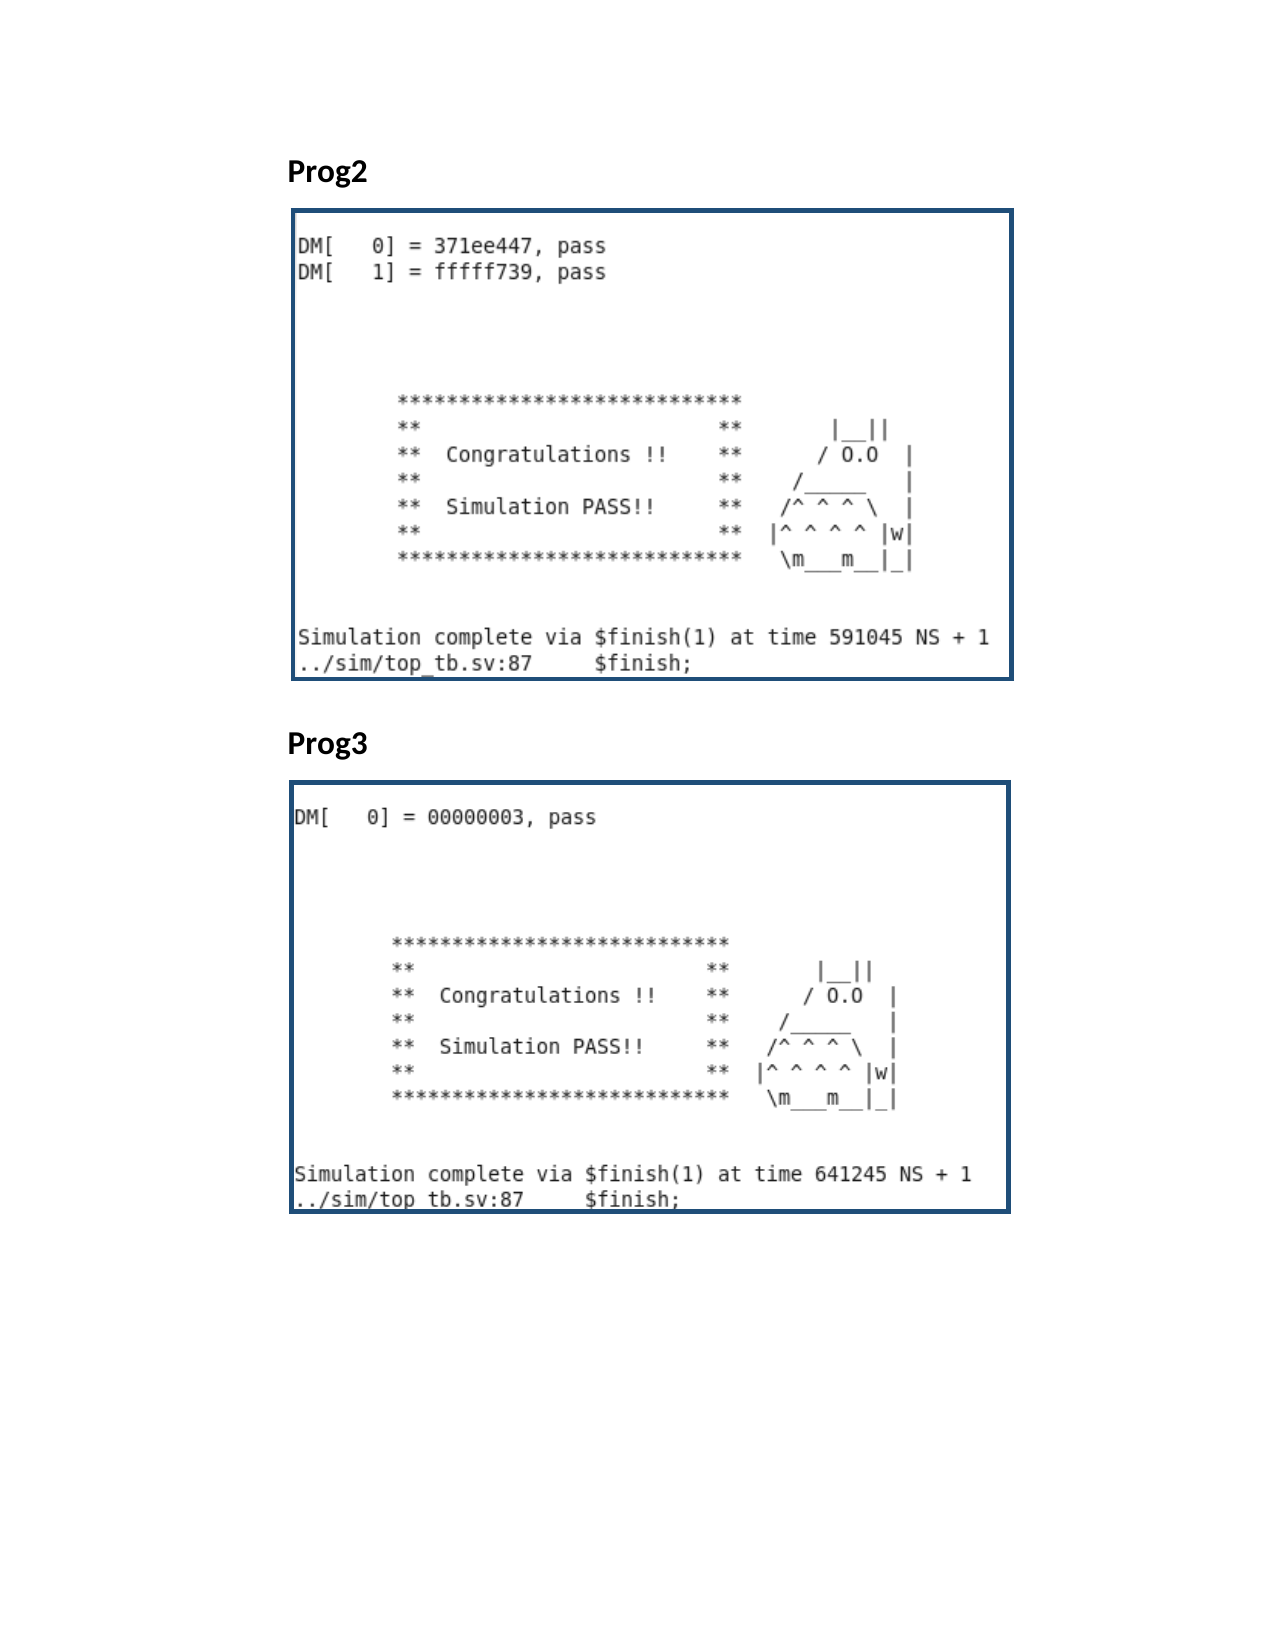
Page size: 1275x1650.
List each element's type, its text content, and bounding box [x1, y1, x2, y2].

picture [295, 213, 1009, 677]
picture [294, 785, 1006, 1209]
text Prog2 [287, 150, 1087, 191]
text Prog3 [287, 722, 1087, 763]
